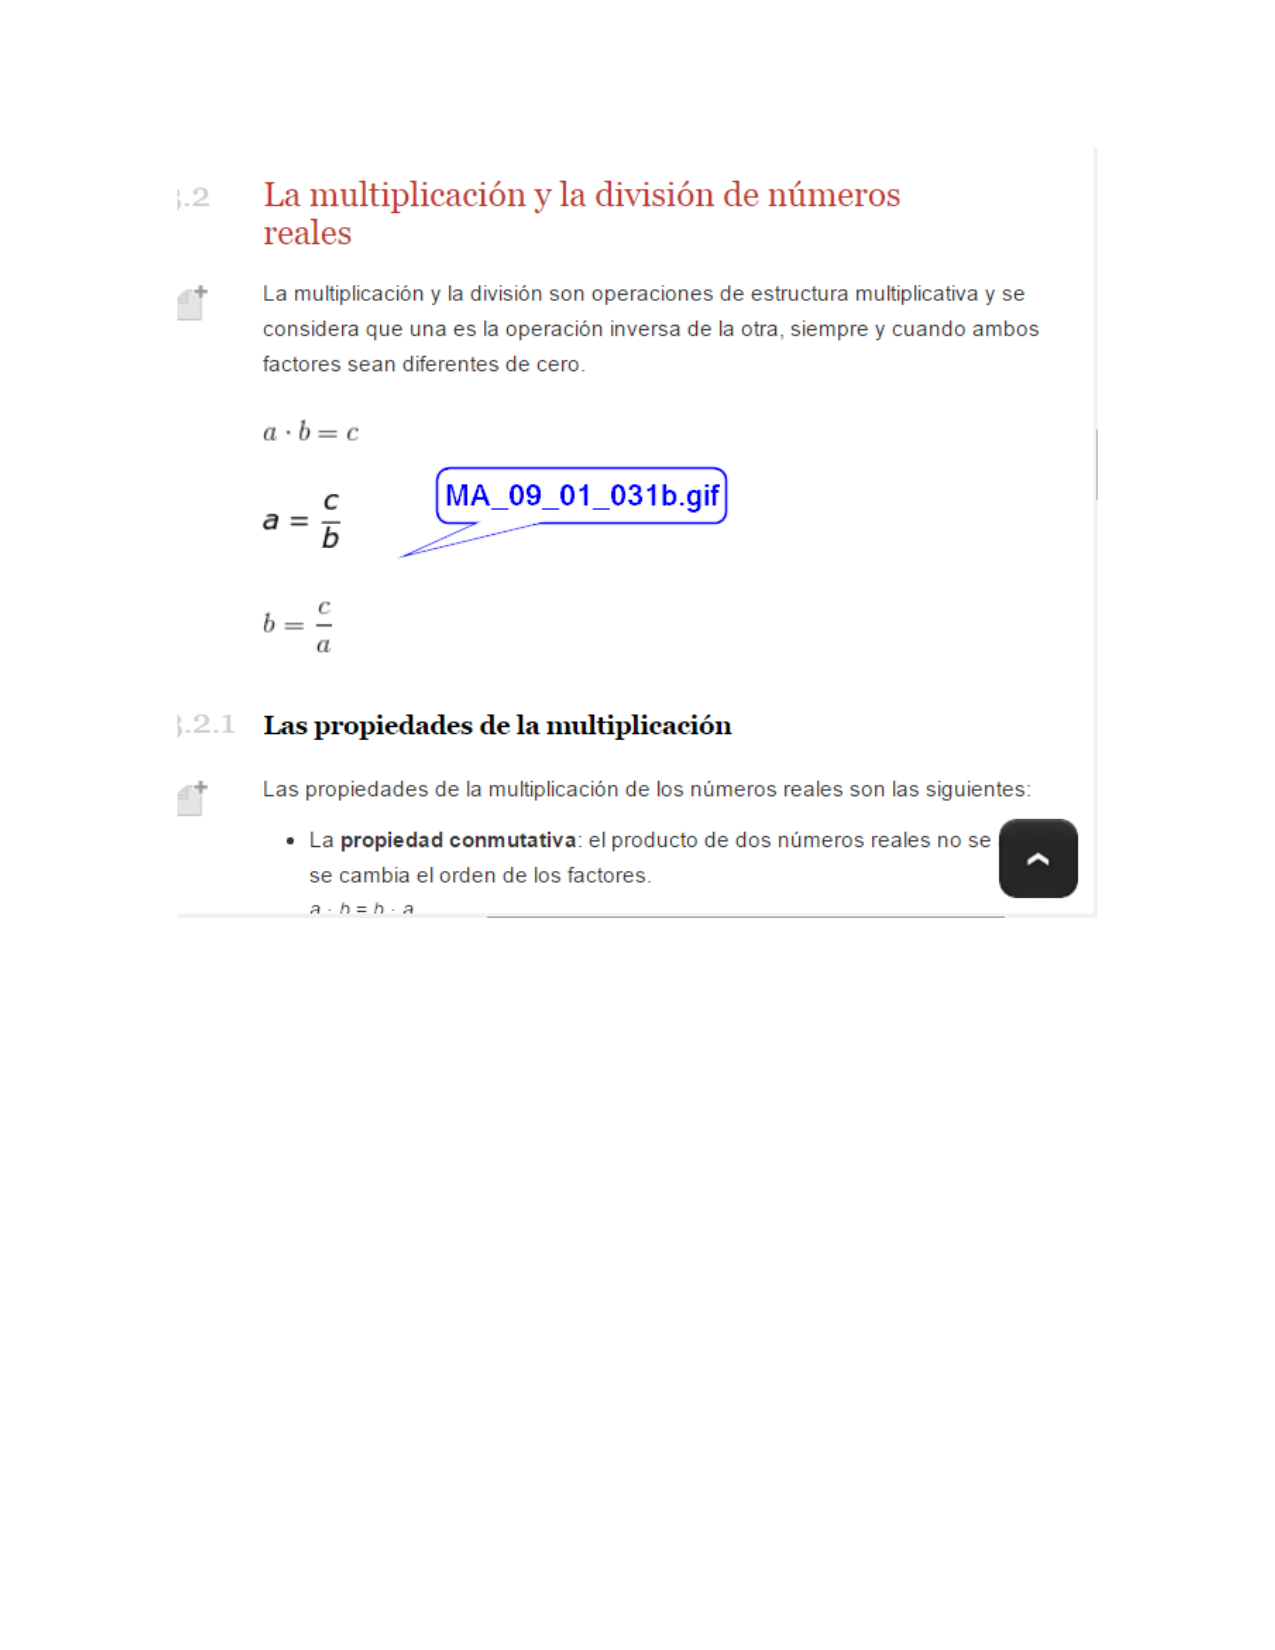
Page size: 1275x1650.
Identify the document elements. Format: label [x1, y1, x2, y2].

picture [177, 147, 1098, 918]
